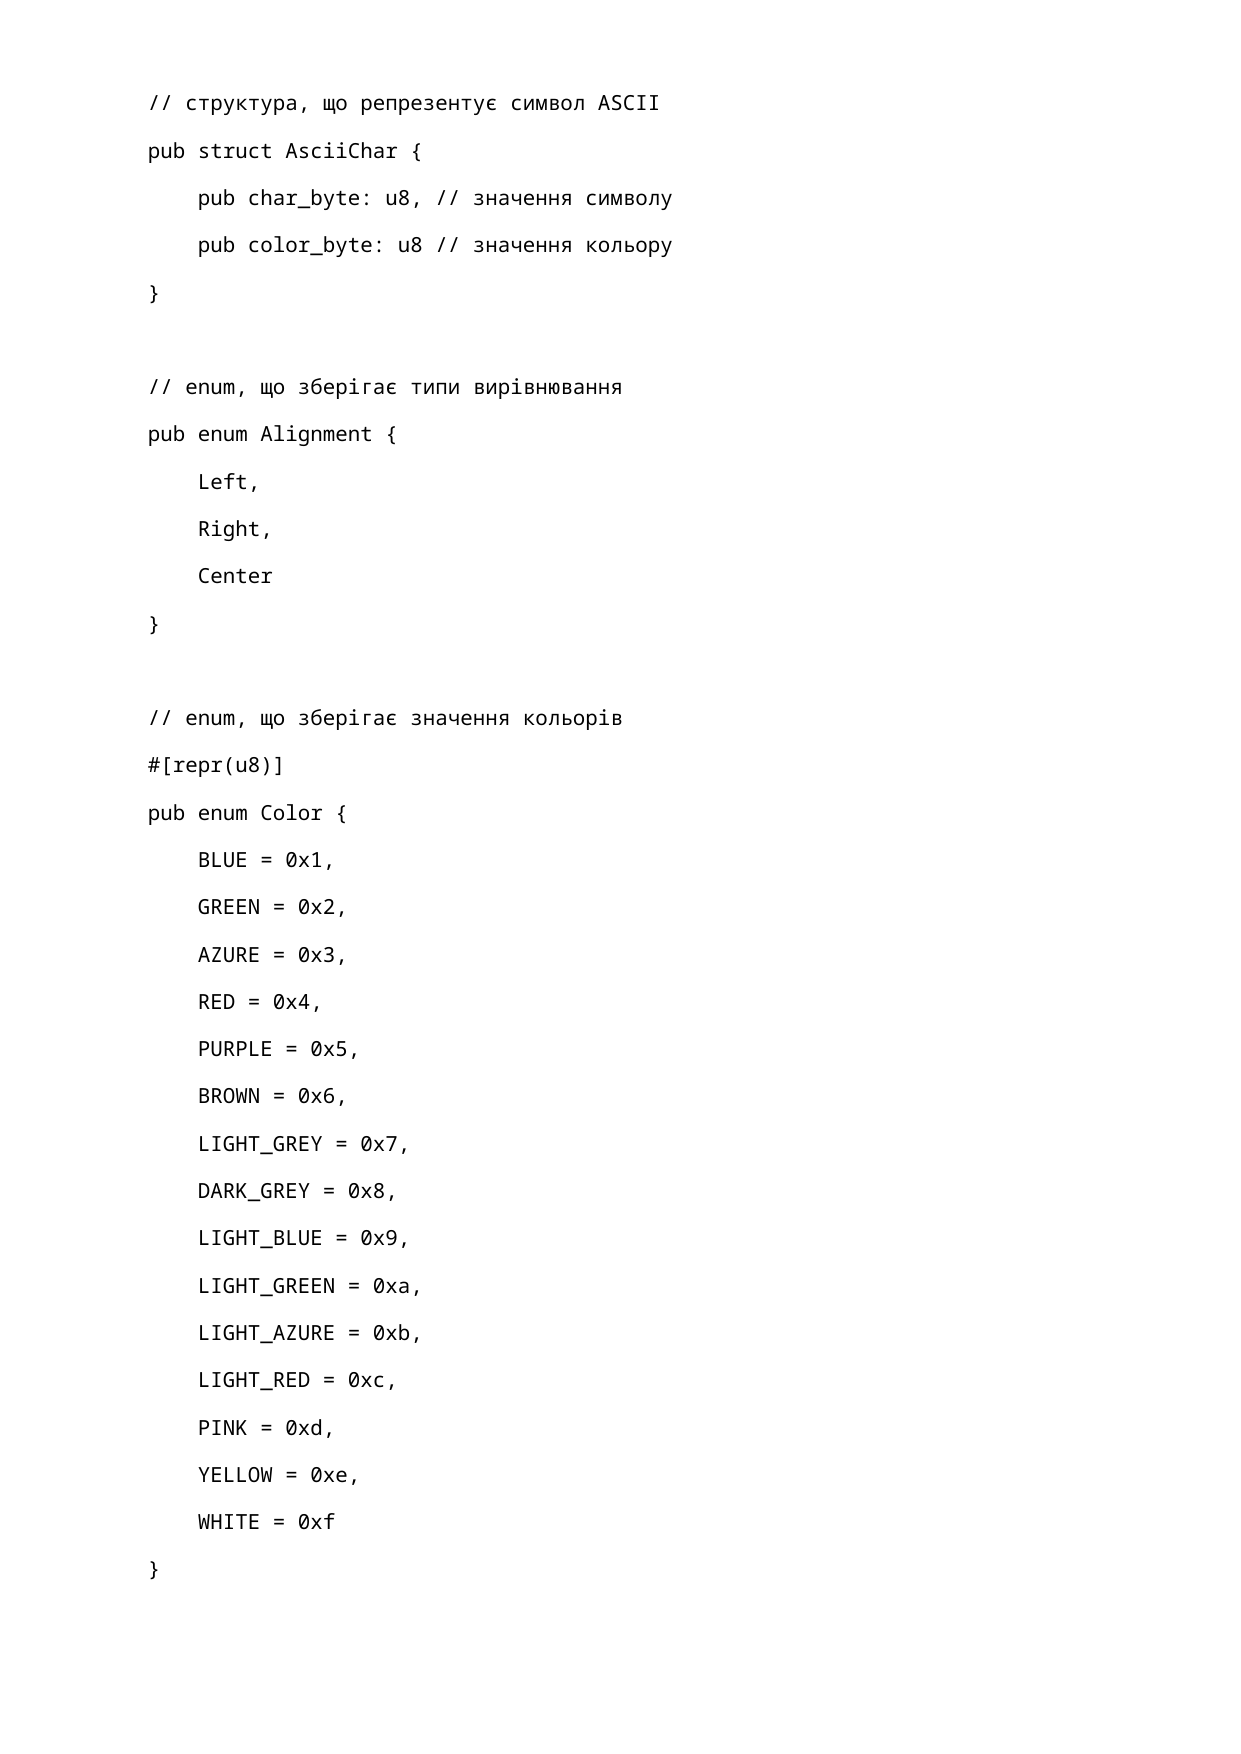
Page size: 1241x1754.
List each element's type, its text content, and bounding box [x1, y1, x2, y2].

text Center [148, 561, 1152, 590]
text LIGHT_AZURE = 0xb, [148, 1318, 1152, 1347]
text LIGHT_BLUE = 0x9, [148, 1223, 1152, 1252]
text LIGHT_GREY = 0x7, [148, 1129, 1152, 1157]
text BLUE = 0x1, [148, 845, 1152, 874]
text // структура, що репрезентує символ ASCII [148, 88, 1152, 117]
text } [148, 1554, 1152, 1583]
text YELLOW = 0xe, [148, 1460, 1152, 1488]
text #[repr(u8)] [148, 751, 1152, 779]
text } [148, 609, 1152, 637]
text Left, [148, 467, 1152, 495]
text pub char_byte: u8, // значення символу [148, 183, 1152, 212]
text WHITE = 0xf [148, 1507, 1152, 1536]
text LIGHT_GREEN = 0xa, [148, 1271, 1152, 1299]
text // enum, що зберігає значення кольорів [148, 703, 1152, 732]
text BROWN = 0x6, [148, 1082, 1152, 1110]
text // enum, що зберігає типи вирівнювання [148, 372, 1152, 401]
text pub enum Color { [148, 798, 1152, 826]
text } [148, 278, 1152, 306]
text LIGHT_RED = 0xc, [148, 1365, 1152, 1394]
text pub enum Alignment { [148, 419, 1152, 448]
text GREEN = 0x2, [148, 892, 1152, 921]
text PINK = 0xd, [148, 1413, 1152, 1441]
text pub struct AsciiChar { [148, 136, 1152, 164]
text RED = 0x4, [148, 987, 1152, 1016]
text AZURE = 0x3, [148, 940, 1152, 968]
text Right, [148, 514, 1152, 543]
text PURPLE = 0x5, [148, 1034, 1152, 1063]
text DARK_GREY = 0x8, [148, 1176, 1152, 1205]
text pub color_byte: u8 // значення кольору [148, 230, 1152, 259]
